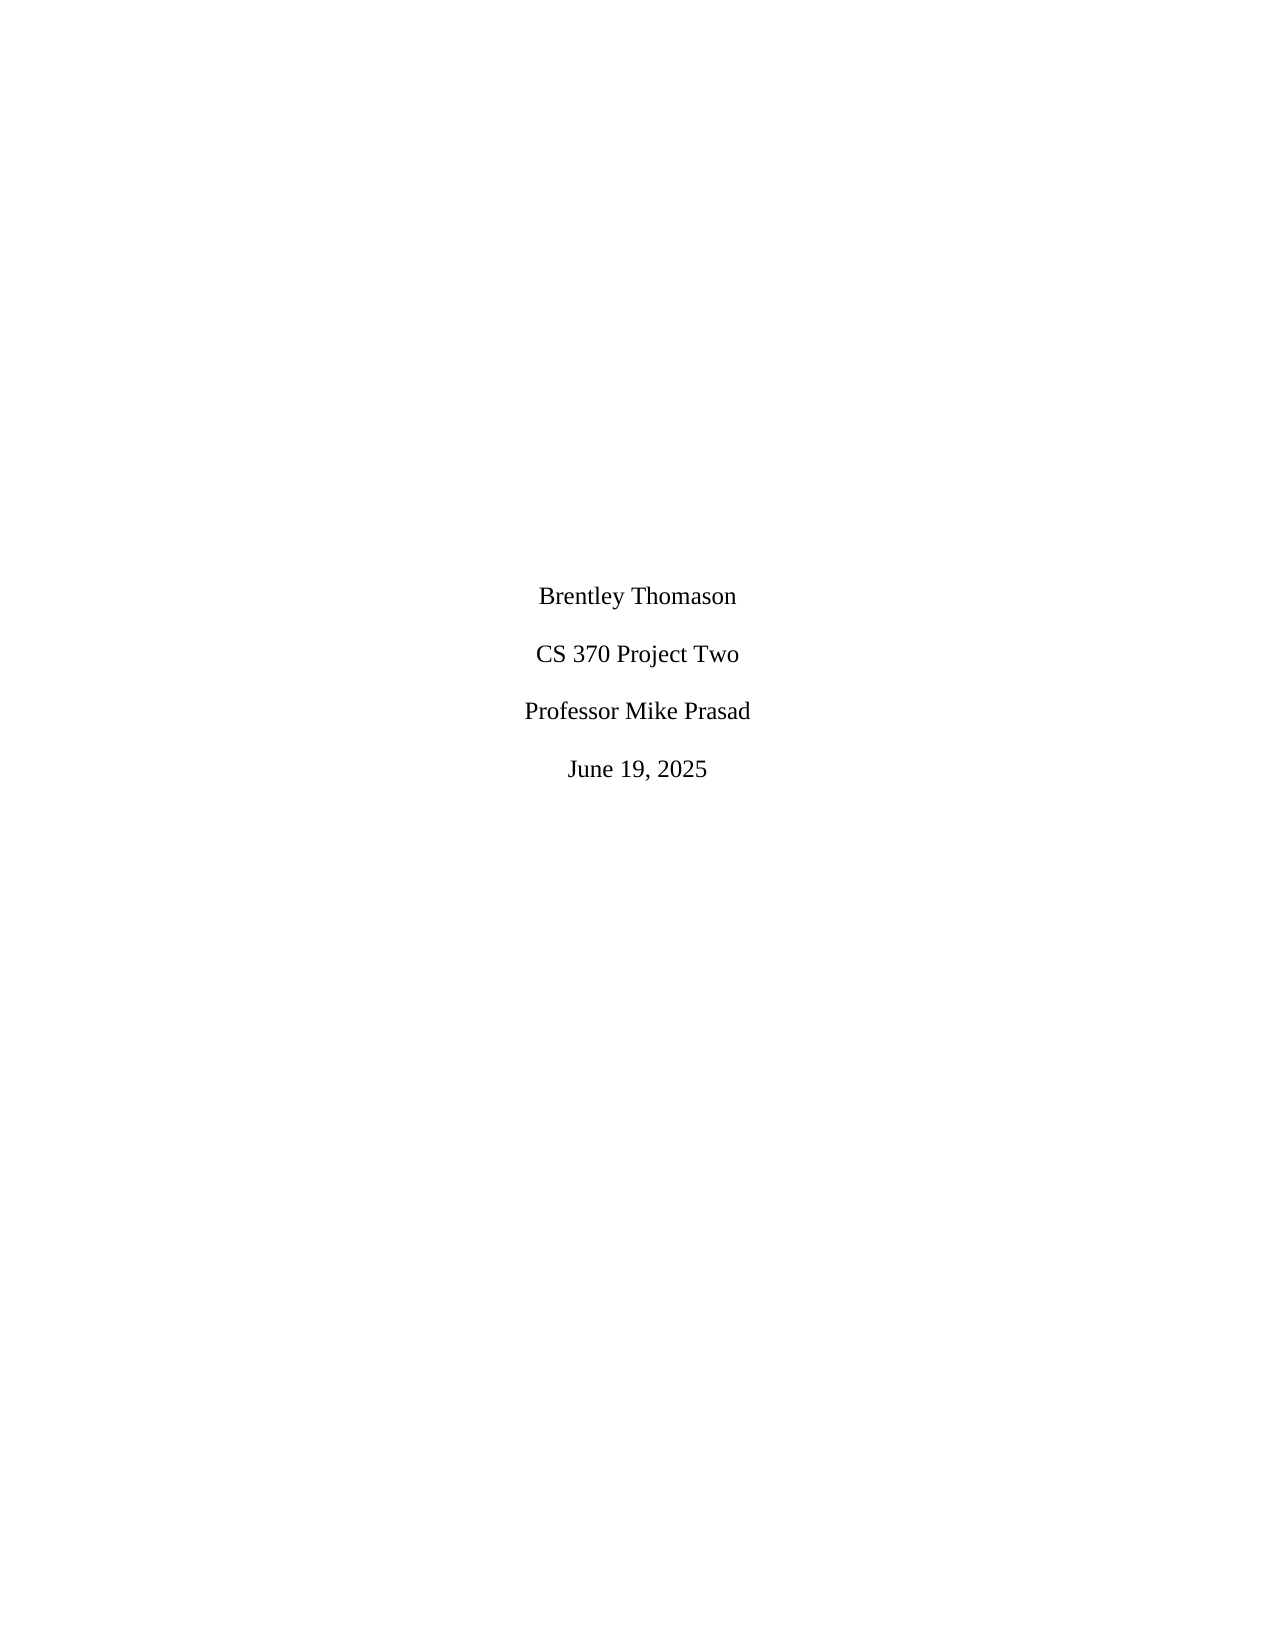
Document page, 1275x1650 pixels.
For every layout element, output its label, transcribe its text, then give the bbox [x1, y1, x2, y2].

text Professor Mike Prasad June 19, 2025 [187, 696, 1087, 782]
text Brentley Thomason CS 370 Project Two [187, 581, 1087, 667]
